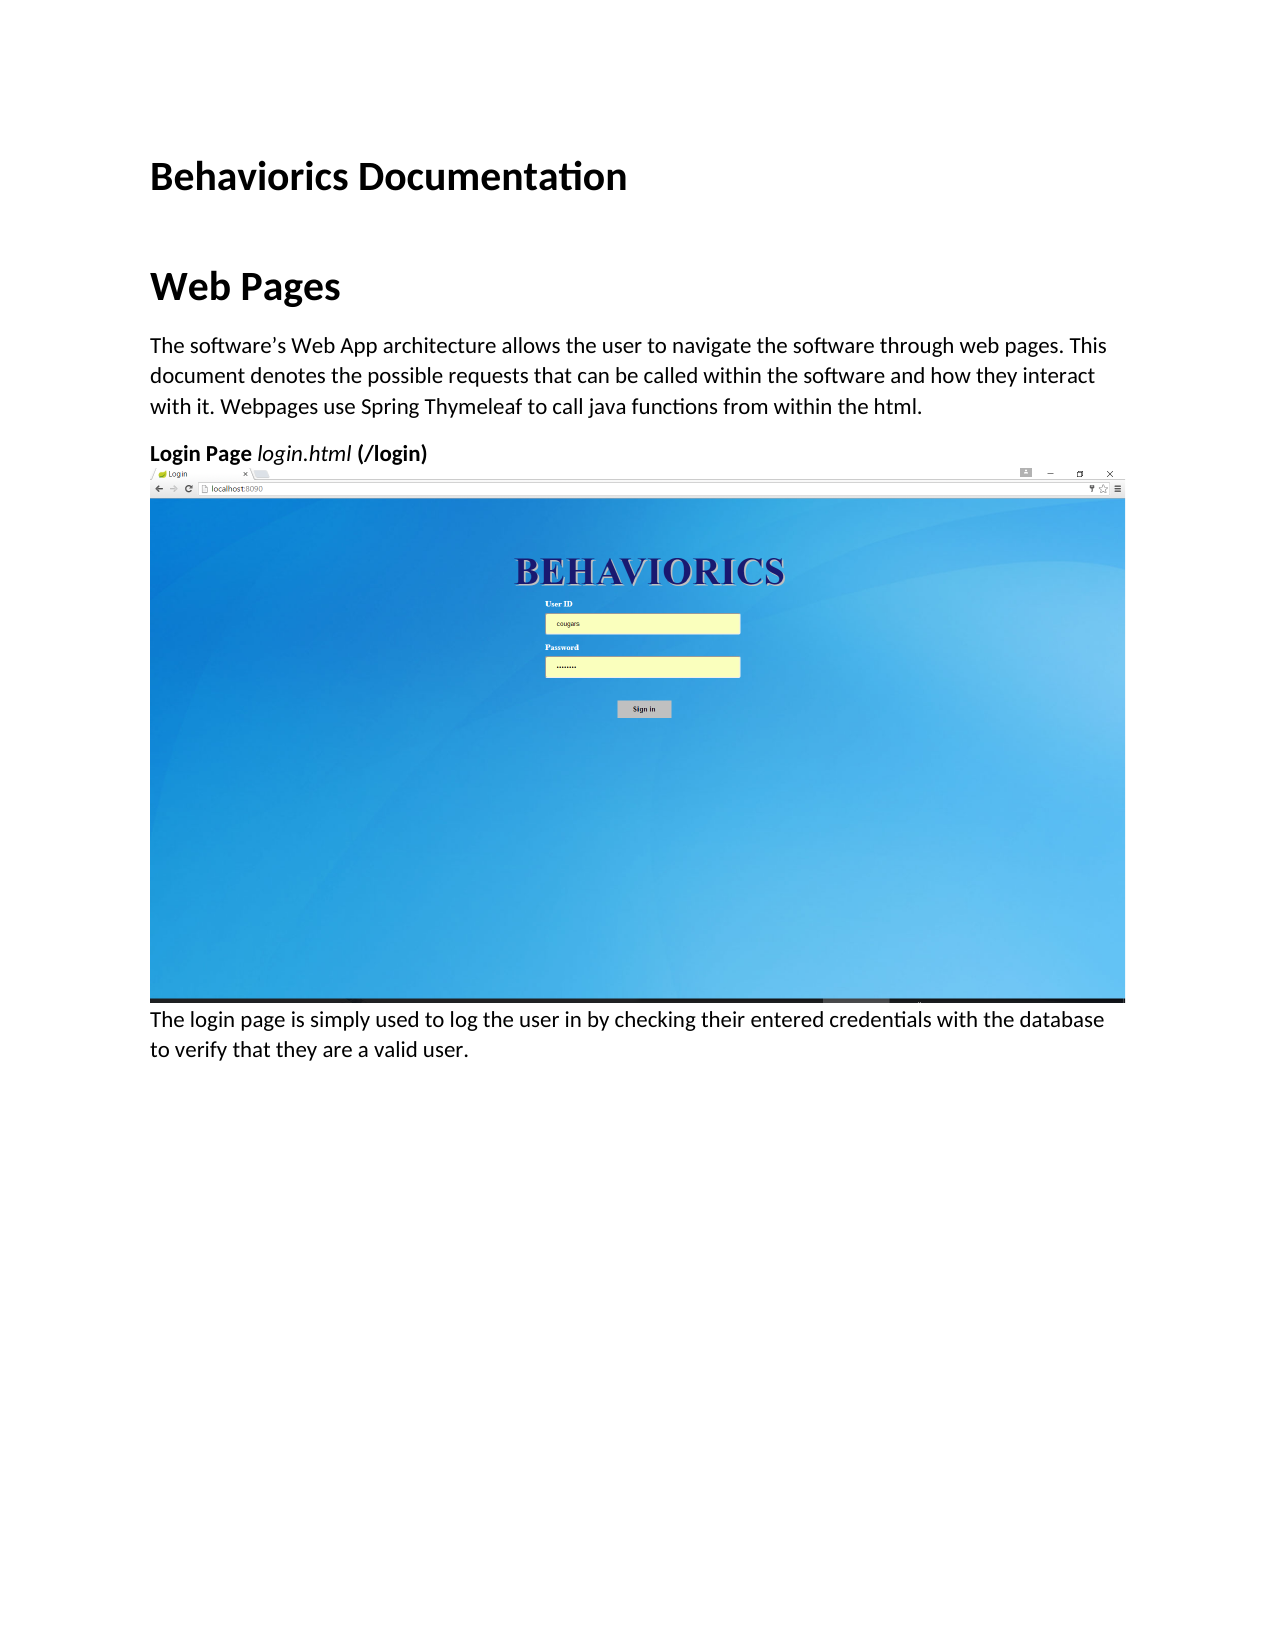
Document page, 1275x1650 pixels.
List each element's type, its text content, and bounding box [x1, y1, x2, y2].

text The software’s Web App architecture allows the user to navigate the software through web pages. This document denotes the possible requests that can be called within the software and how they interact with it. Webpages use Spring Thymeleaf to call java functions from within the html. [150, 331, 1125, 420]
text Login Page login.html (/login) The login page is simply used to log the user in by checking their entered credentials with the database to verify that they are a valid user. [150, 1003, 1125, 1063]
picture [150, 468, 1125, 1003]
text Login Page login.html (/login) The login page is simply used to log the user in by checking their entered credentials with the database to verify that they are a valid user. [150, 439, 1125, 468]
text Behaviorics Documentation Web Pages [150, 150, 1125, 311]
